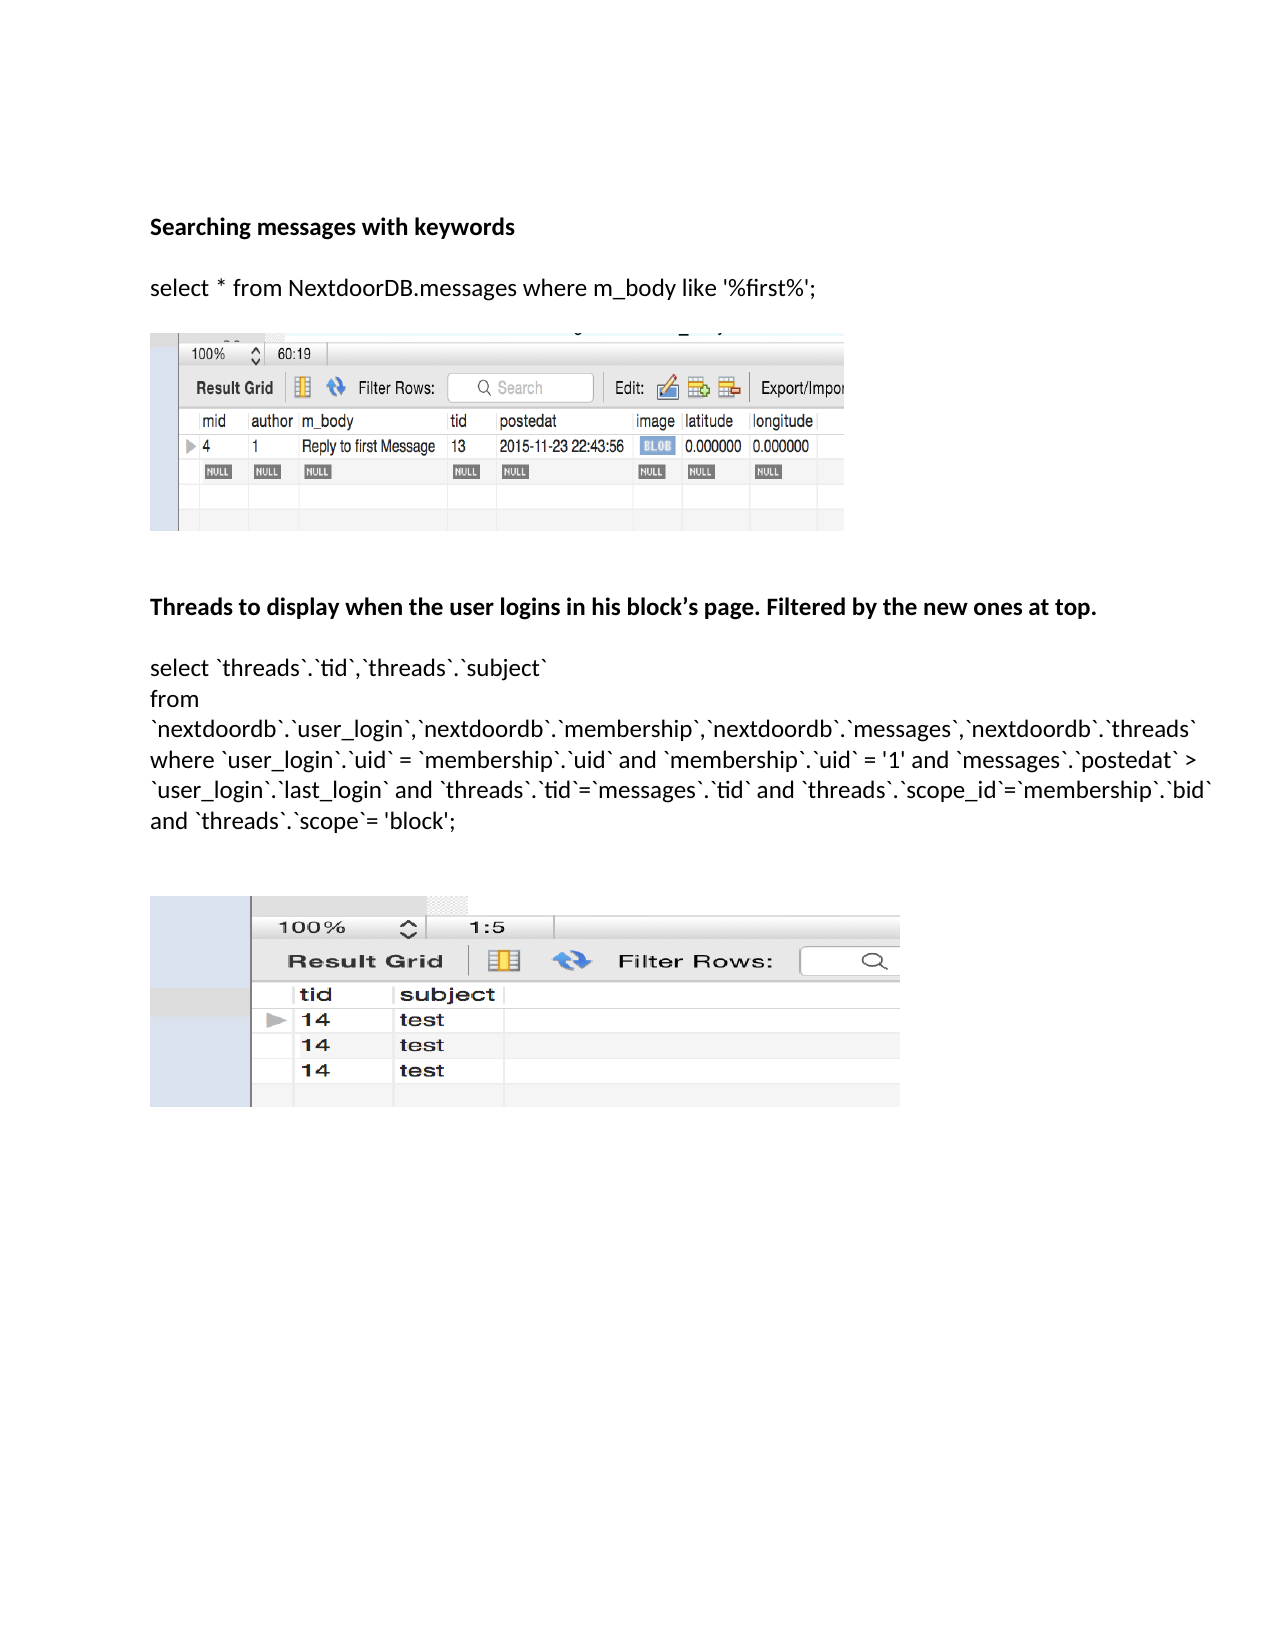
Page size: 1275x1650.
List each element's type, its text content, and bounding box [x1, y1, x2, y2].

text select `threads`.`tid`,`threads`.`subject` [150, 652, 1219, 683]
picture [150, 333, 844, 531]
text select * from NextdoorDB.messages where m_body like '%first%'; [150, 272, 1219, 303]
text Searching messages with keywords [150, 211, 1219, 242]
text where `user_login`.`uid` = `membership`.`uid` and `membership`.`uid` = '1' and `messages`.`postedat` > `user_login`.`last_login` and `threads`.`tid`=`messages`.`tid` and `threads`.`scope_id`=`membership`.`bid` and `threads`.`scope`= 'block'; [150, 744, 1219, 835]
text from `nextdoordb`.`user_login`,`nextdoordb`.`membership`,`nextdoordb`.`messages`,`nextdoordb`.`threads` [150, 683, 1219, 744]
text Threads to display when the user logins in his block’s page. Filtered by the new ones at top. [150, 591, 1219, 622]
picture [150, 896, 900, 1107]
